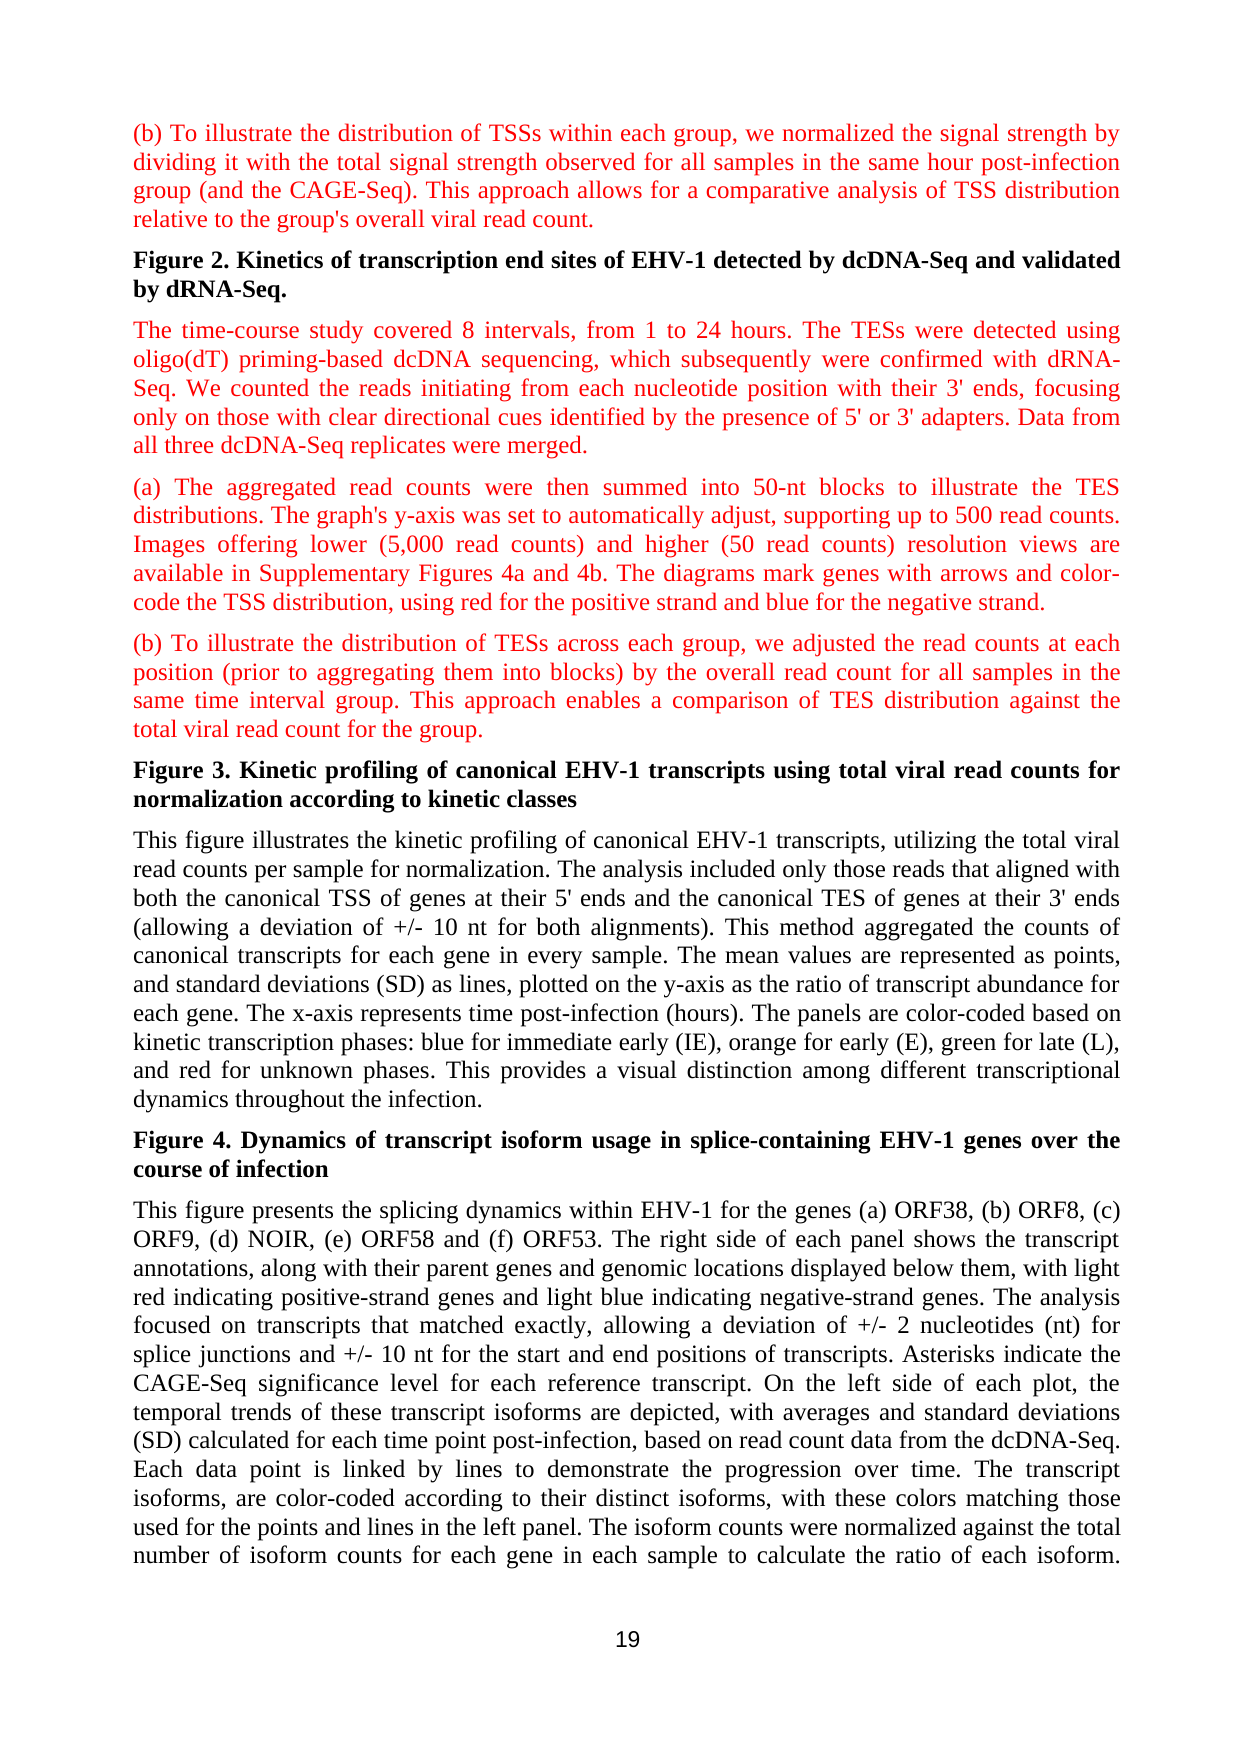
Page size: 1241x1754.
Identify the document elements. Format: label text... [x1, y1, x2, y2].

text (a) The aggregated read counts were then summed into 50-nt blocks to illustrate the TES distributions. The graph's y-axis was set to automatically adjust, supporting up to 500 read counts. Images offering lower (5,000 read counts) and higher (50 read counts) resolution views are available in Supplementary Figures 4a and 4b. The diagrams mark genes with arrows and color-code the TSS distribution, using red for the positive strand and blue for the negative strand. [133, 472, 1122, 616]
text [133, 1196, 1122, 1569]
text The time-course study covered 8 intervals, from 1 to 24 hours. The TESs were detected using oligo(dT) priming-based dcDNA sequencing, which subsequently were confirmed with dRNA-Seq. We counted the reads initiating from each nucleotide position with their 3' ends, focusing only on those with clear directional cues identified by the presence of 5' or 3' adapters. Data from all three dcDNA-Seq replicates were merged. [133, 316, 1122, 459]
text (b) To illustrate the distribution of TSSs within each group, we normalized the signal strength by dividing it with the total signal strength observed for all samples in the same hour post-infection group (and the CAGE-Seq). This approach allows for a comparative analysis of TSS distribution relative to the group's overall viral read count. [133, 118, 1122, 233]
text Figure 2. Kinetics of transcription end sites of EHV-1 detected by dcDNA-Seq and validated by dRNA-Seq. [133, 246, 1122, 303]
text Figure 3. Kinetic profiling of canonical EHV-1 transcripts using total viral read counts for normalization according to kinetic classes [133, 756, 1122, 813]
text This figure illustrates the kinetic profiling of canonical EHV-1 transcripts, utilizing the total viral read counts per sample for normalization. The analysis included only those reads that aligned with both the canonical TSS of genes at their 5' ends and the canonical TES of genes at their 3' ends (allowing a deviation of +/- 10 nt for both alignments). This method aggregated the counts of canonical transcripts for each gene in every sample. The mean values are represented as points, and standard deviations (SD) as lines, plotted on the y-axis as the ratio of transcript abundance for each gene. The x-axis represents time post-infection (hours). The panels are color-coded based on kinetic transcription phases: blue for immediate early (IE), orange for early (E), green for late (L), and red for unknown phases. This provides a visual distinction among different transcriptional dynamics throughout the infection. [133, 826, 1122, 1113]
text Figure 4. Dynamics of transcript isoform usage in splice-containing EHV-1 genes over the course of infection [133, 1126, 1122, 1183]
text (b) To illustrate the distribution of TESs across each group, we adjusted the read counts at each position (prior to aggregating them into blocks) by the overall read count for all samples in the same time interval group. This approach enables a comparison of TES distribution against the total viral read count for the group. [133, 628, 1122, 743]
